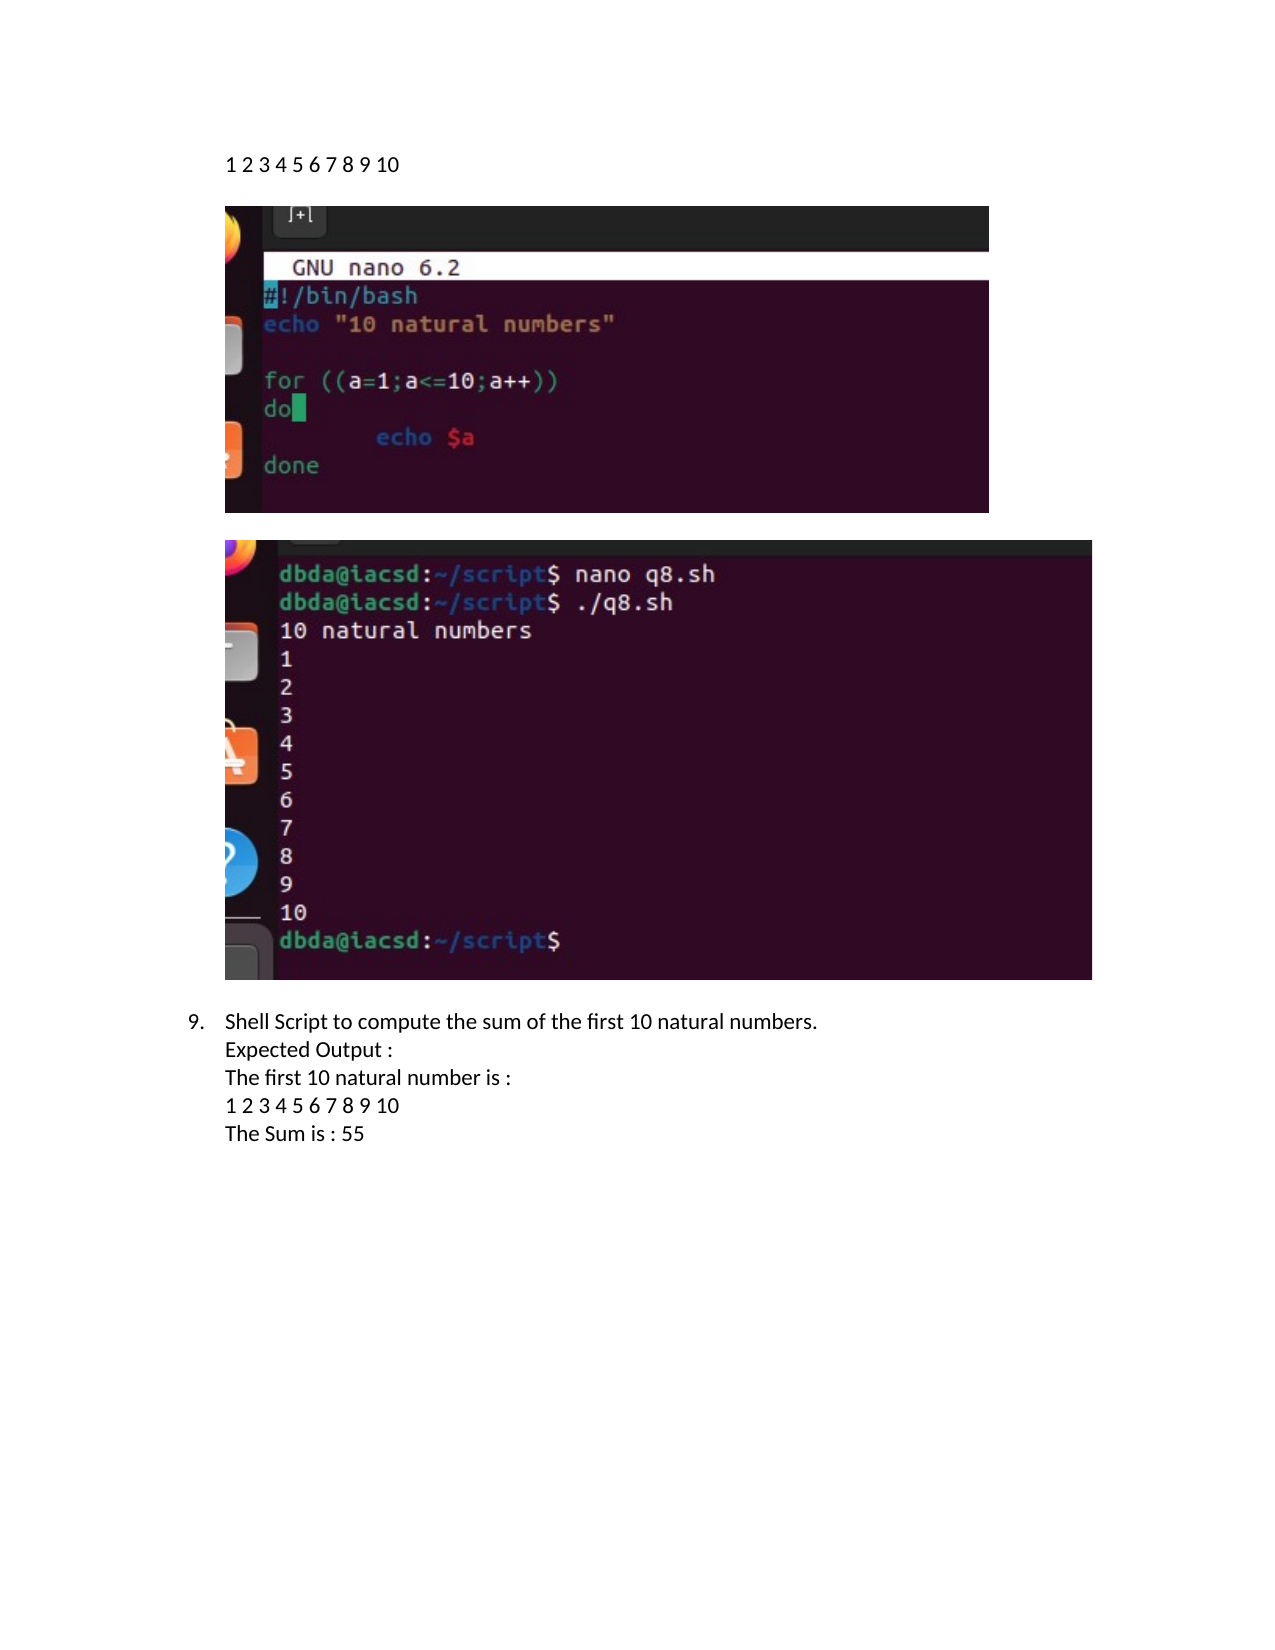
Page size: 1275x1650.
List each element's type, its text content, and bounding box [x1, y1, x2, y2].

picture [225, 540, 1093, 980]
text 1 2 3 4 5 6 7 8 9 10 [225, 150, 1125, 178]
text Expected Output : [225, 1035, 1125, 1063]
list Shell Script to compute the sum of the first 10 natural numbers. [187, 1007, 1125, 1035]
text 1 2 3 4 5 6 7 8 9 10 [225, 1091, 1125, 1119]
text The first 10 natural number is : [225, 1063, 1125, 1091]
text The Sum is : 55 [225, 1119, 1125, 1147]
picture [225, 206, 989, 513]
